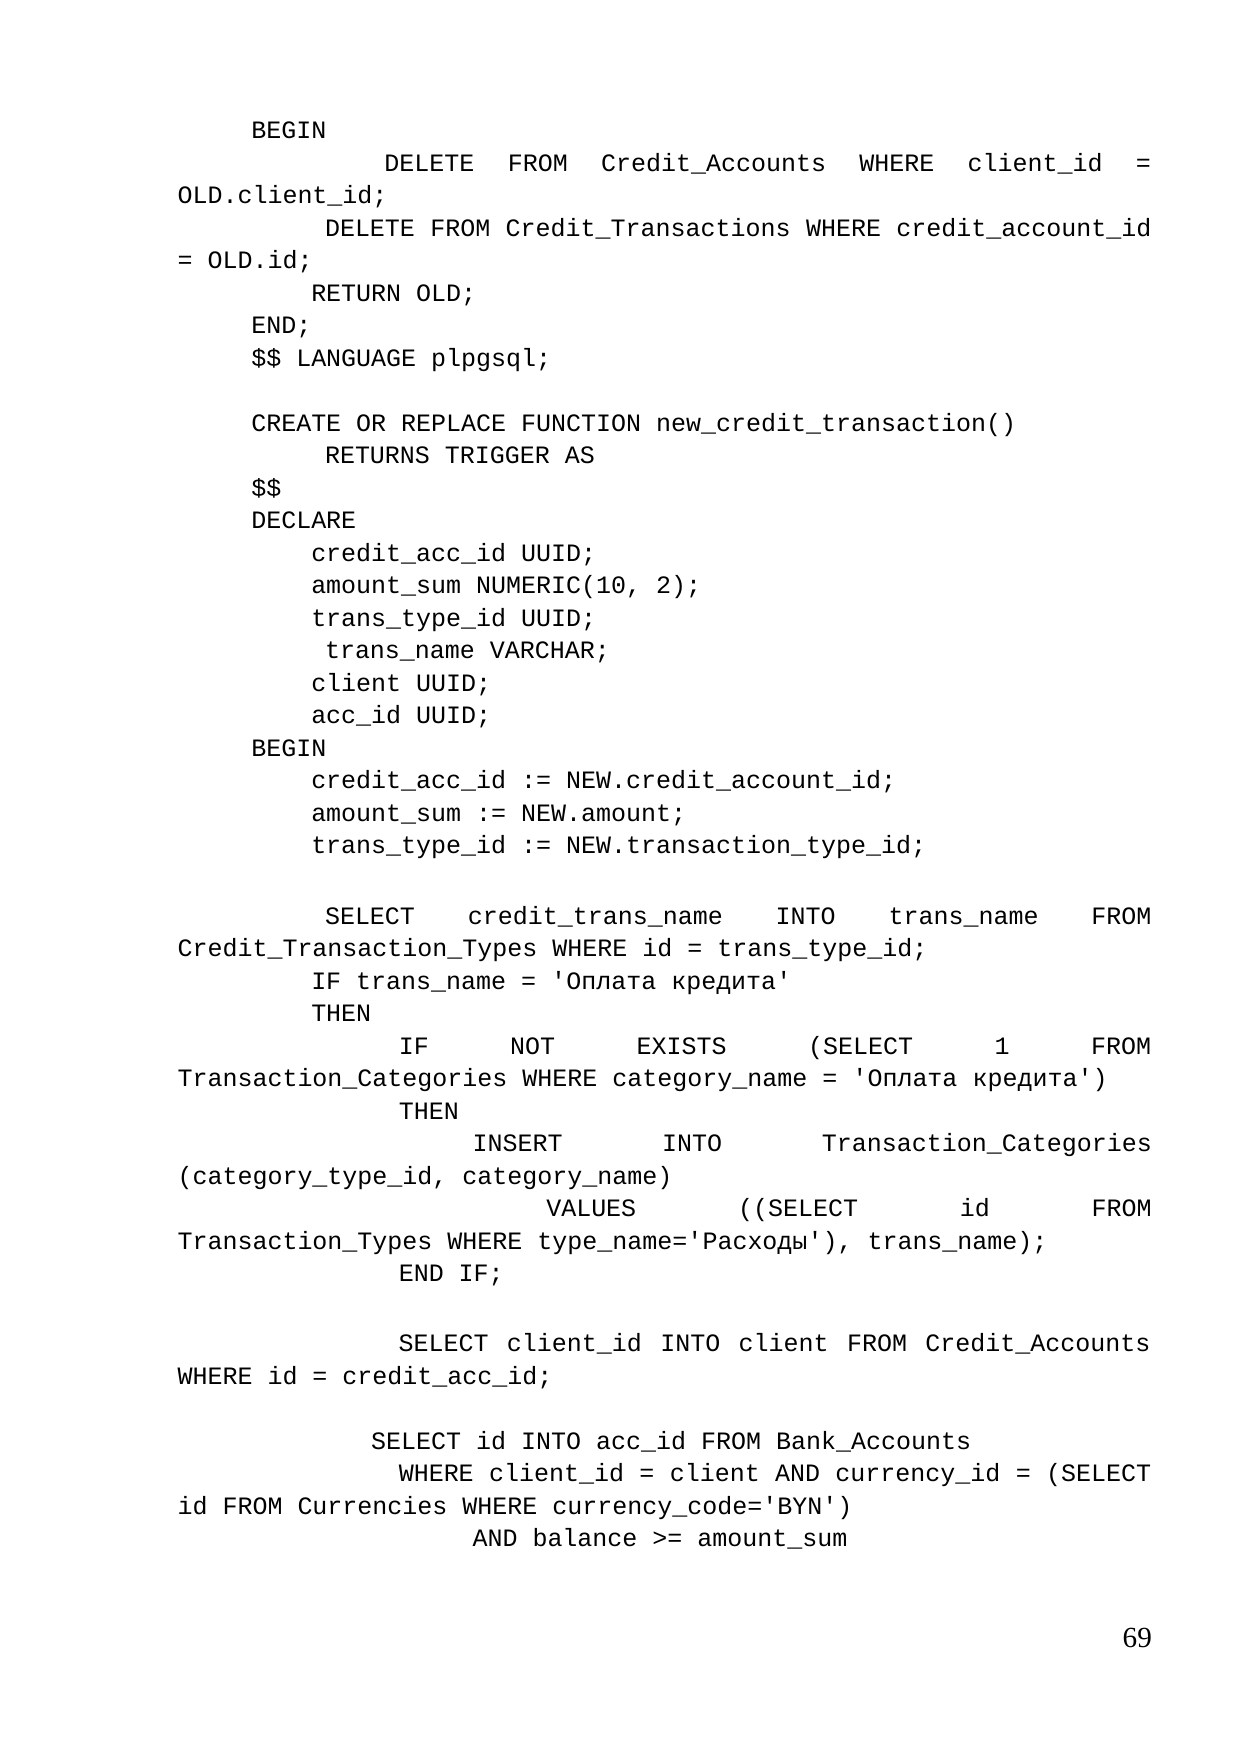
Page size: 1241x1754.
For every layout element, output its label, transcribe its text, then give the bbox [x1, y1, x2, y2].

text $$ [177, 476, 1152, 504]
text DECLARE [177, 508, 1152, 536]
text DELETE FROM Credit_Accounts WHERE client_id = OLD.client_id; [177, 151, 1152, 211]
text credit_acc_id UUID; [177, 541, 1152, 569]
text VALUES ((SELECT id FROM Transaction_Types WHERE type_name='Расходы'), trans_name); [177, 1196, 1152, 1257]
text credit_acc_id := NEW.credit_account_id; [177, 768, 1152, 796]
text SELECT credit_trans_name INTO trans_name FROM Credit_Transaction_Types WHERE id = trans_type_id; [177, 903, 1152, 964]
text DELETE FROM Credit_Transactions WHERE credit_account_id = OLD.id; [177, 216, 1152, 276]
text THEN [177, 1098, 1152, 1127]
text THEN [177, 1001, 1152, 1029]
text amount_sum := NEW.amount; [177, 801, 1152, 829]
text amount_sum NUMERIC(10, 2); [177, 573, 1152, 601]
text CREATE OR REPLACE FUNCTION new_credit_transaction() [177, 411, 1152, 439]
text AND balance >= amount_sum [177, 1526, 1152, 1554]
text $$ LANGUAGE plpgsql; [177, 346, 1152, 374]
text END; [177, 313, 1152, 341]
text trans_name VARCHAR; [177, 638, 1152, 666]
text SELECT id INTO acc_id FROM Bank_Accounts [177, 1428, 1152, 1457]
text RETURNS TRIGGER AS [177, 443, 1152, 471]
text BEGIN [177, 118, 1152, 146]
text SELECT client_id INTO client FROM Credit_Accounts WHERE id = credit_acc_id; [177, 1331, 1152, 1392]
text BEGIN [177, 736, 1152, 764]
text RETURN OLD; [177, 281, 1152, 309]
text trans_type_id UUID; [177, 606, 1152, 634]
text INSERT INTO Transaction_Categories (category_type_id, category_name) [177, 1131, 1152, 1192]
text acc_id UUID; [177, 703, 1152, 731]
text END IF; [177, 1261, 1152, 1289]
text WHERE client_id = client AND currency_id = (SELECT id FROM Currencies WHERE currency_code='BYN') [177, 1461, 1152, 1522]
text IF trans_name = 'Оплата кредита' [177, 968, 1152, 997]
text IF NOT EXISTS (SELECT 1 FROM Transaction_Categories WHERE category_name = 'Оплата кредита') [177, 1033, 1152, 1094]
text client UUID; [177, 671, 1152, 699]
text trans_type_id := NEW.transaction_type_id; [177, 833, 1152, 861]
